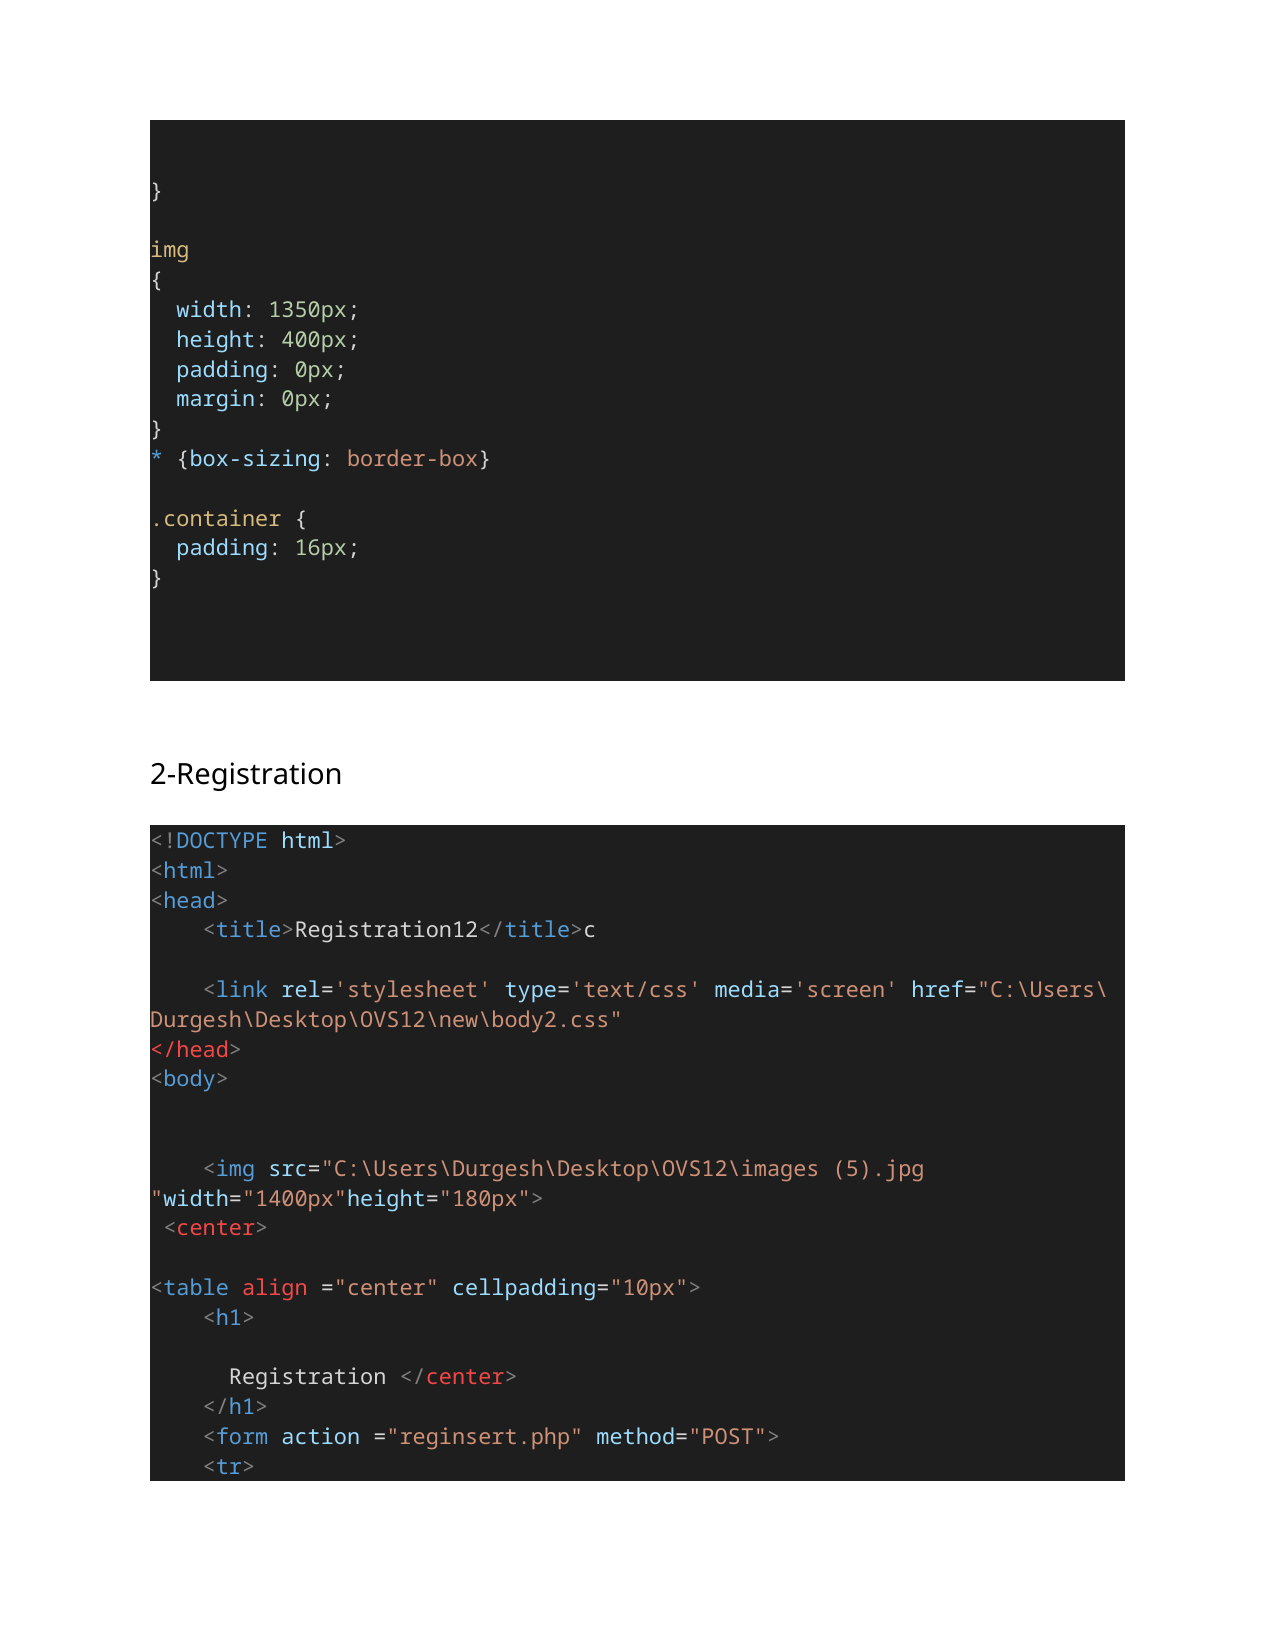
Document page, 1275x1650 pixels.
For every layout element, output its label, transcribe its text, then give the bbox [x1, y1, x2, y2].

text width: 1350px; [150, 294, 1125, 324]
text } [150, 562, 1125, 681]
text <html> [150, 855, 1125, 885]
text </h1> [150, 1391, 1125, 1421]
text <link rel='stylesheet' type='text/css' media='screen' href="C:\Users\Durgesh\Desktop\OVS12\new\body2.css" [150, 974, 1125, 1034]
text <img src="C:\Users\Durgesh\Desktop\OVS12\images (5).jpg"width="1400px"height="180px"> [150, 1153, 1125, 1212]
text <body> [150, 1063, 1125, 1093]
text <tr> [150, 1451, 1125, 1481]
text } [150, 413, 1125, 443]
text <h1> [150, 1302, 1125, 1332]
text </head> [150, 1034, 1125, 1063]
text <!DOCTYPE html> [150, 825, 1125, 855]
text padding: 0px; [150, 353, 1125, 383]
text { [150, 264, 1125, 294]
text <center> [150, 1212, 1125, 1242]
text padding: 16px; [150, 532, 1125, 562]
text margin: 0px; [150, 383, 1125, 413]
text * {box-sizing: border-box} [150, 443, 1125, 473]
text <form action ="reginsert.php" method="POST"> [150, 1421, 1125, 1451]
text <head> [150, 885, 1125, 914]
text img [150, 234, 1125, 264]
text .container { [150, 502, 1125, 532]
text } [150, 175, 1125, 204]
text <table align ="center" cellpadding="10px"> [150, 1272, 1125, 1302]
text Registration </center> [150, 1361, 1125, 1391]
text 2-Registration [150, 753, 1125, 793]
text <title>Registration12</title>c [150, 914, 1125, 944]
text height: 400px; [150, 324, 1125, 353]
